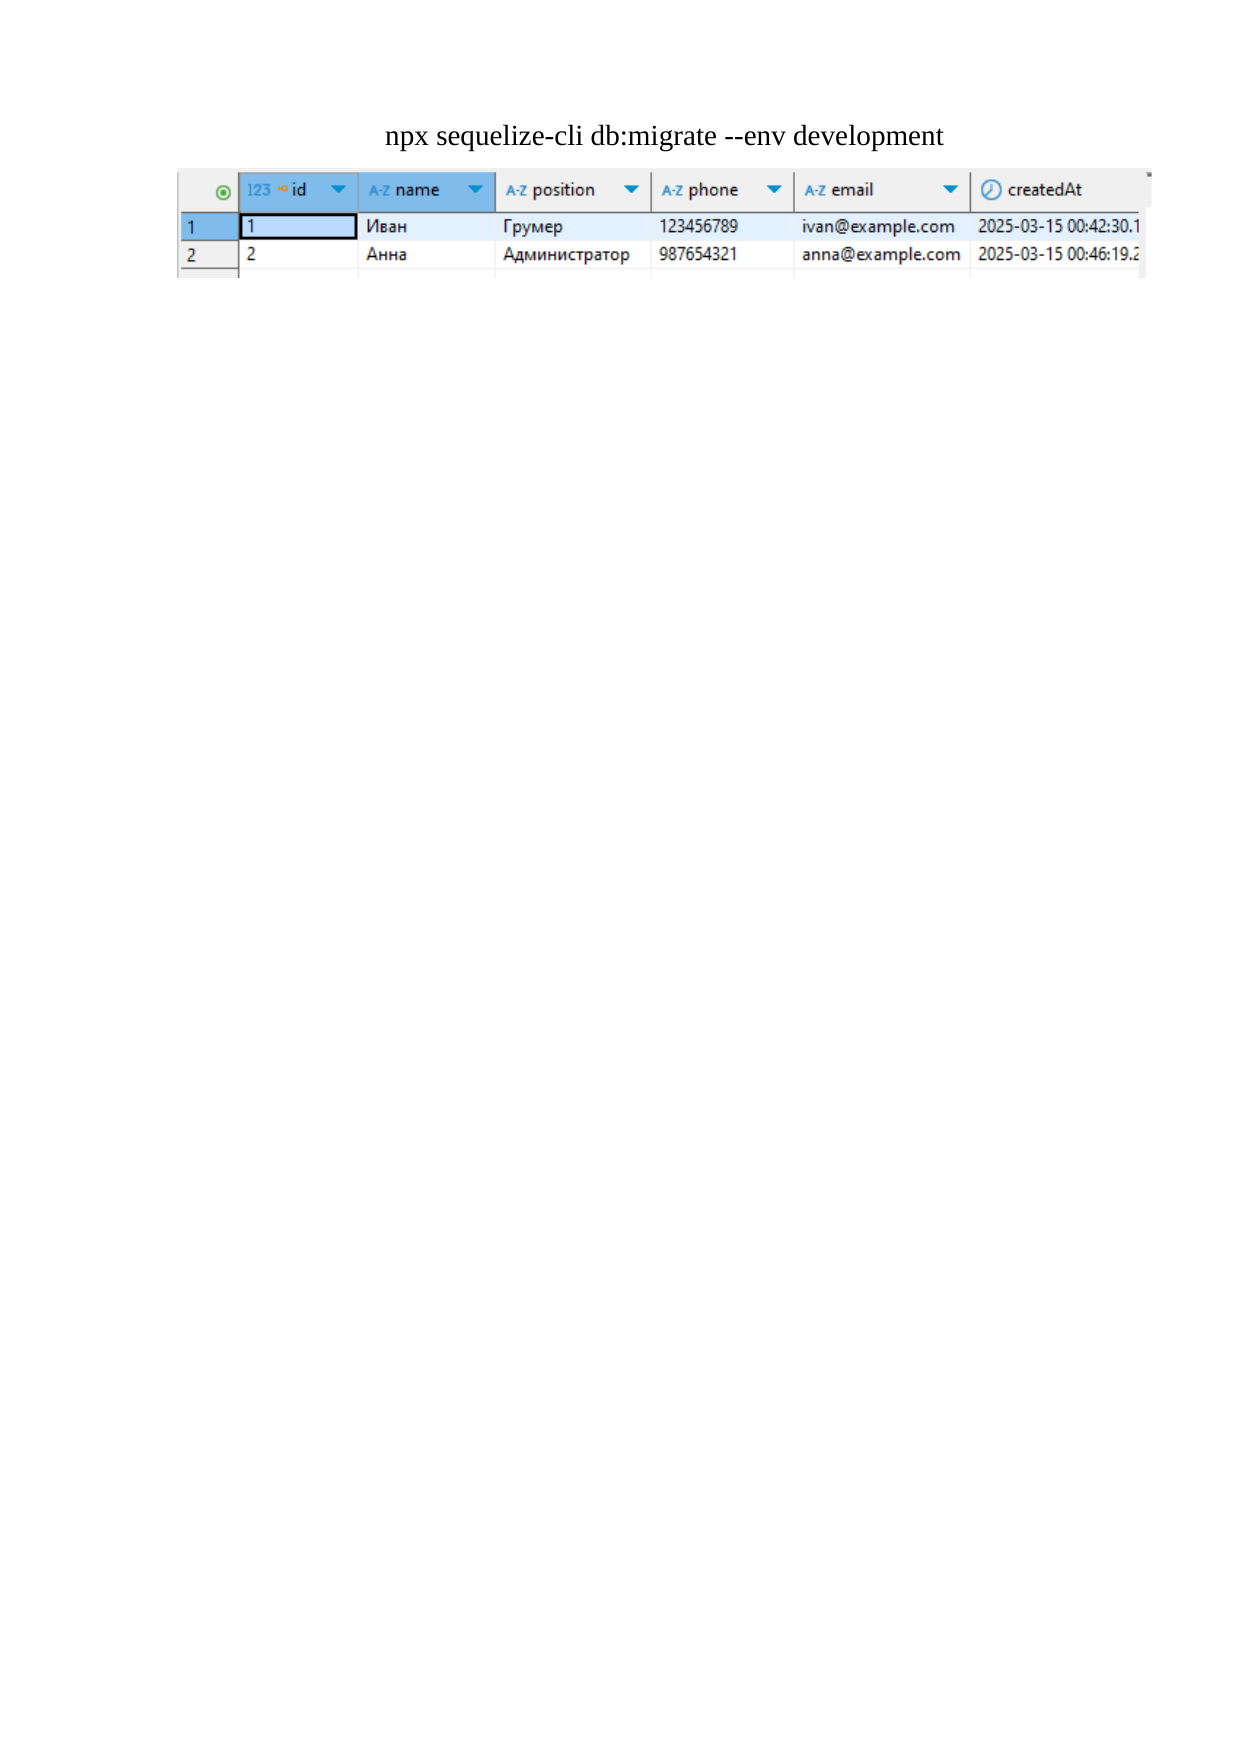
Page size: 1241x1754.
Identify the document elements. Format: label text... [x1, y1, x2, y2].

picture [177, 168, 1152, 278]
list npx sequelize-cli db:migrate --env development [177, 118, 1152, 152]
